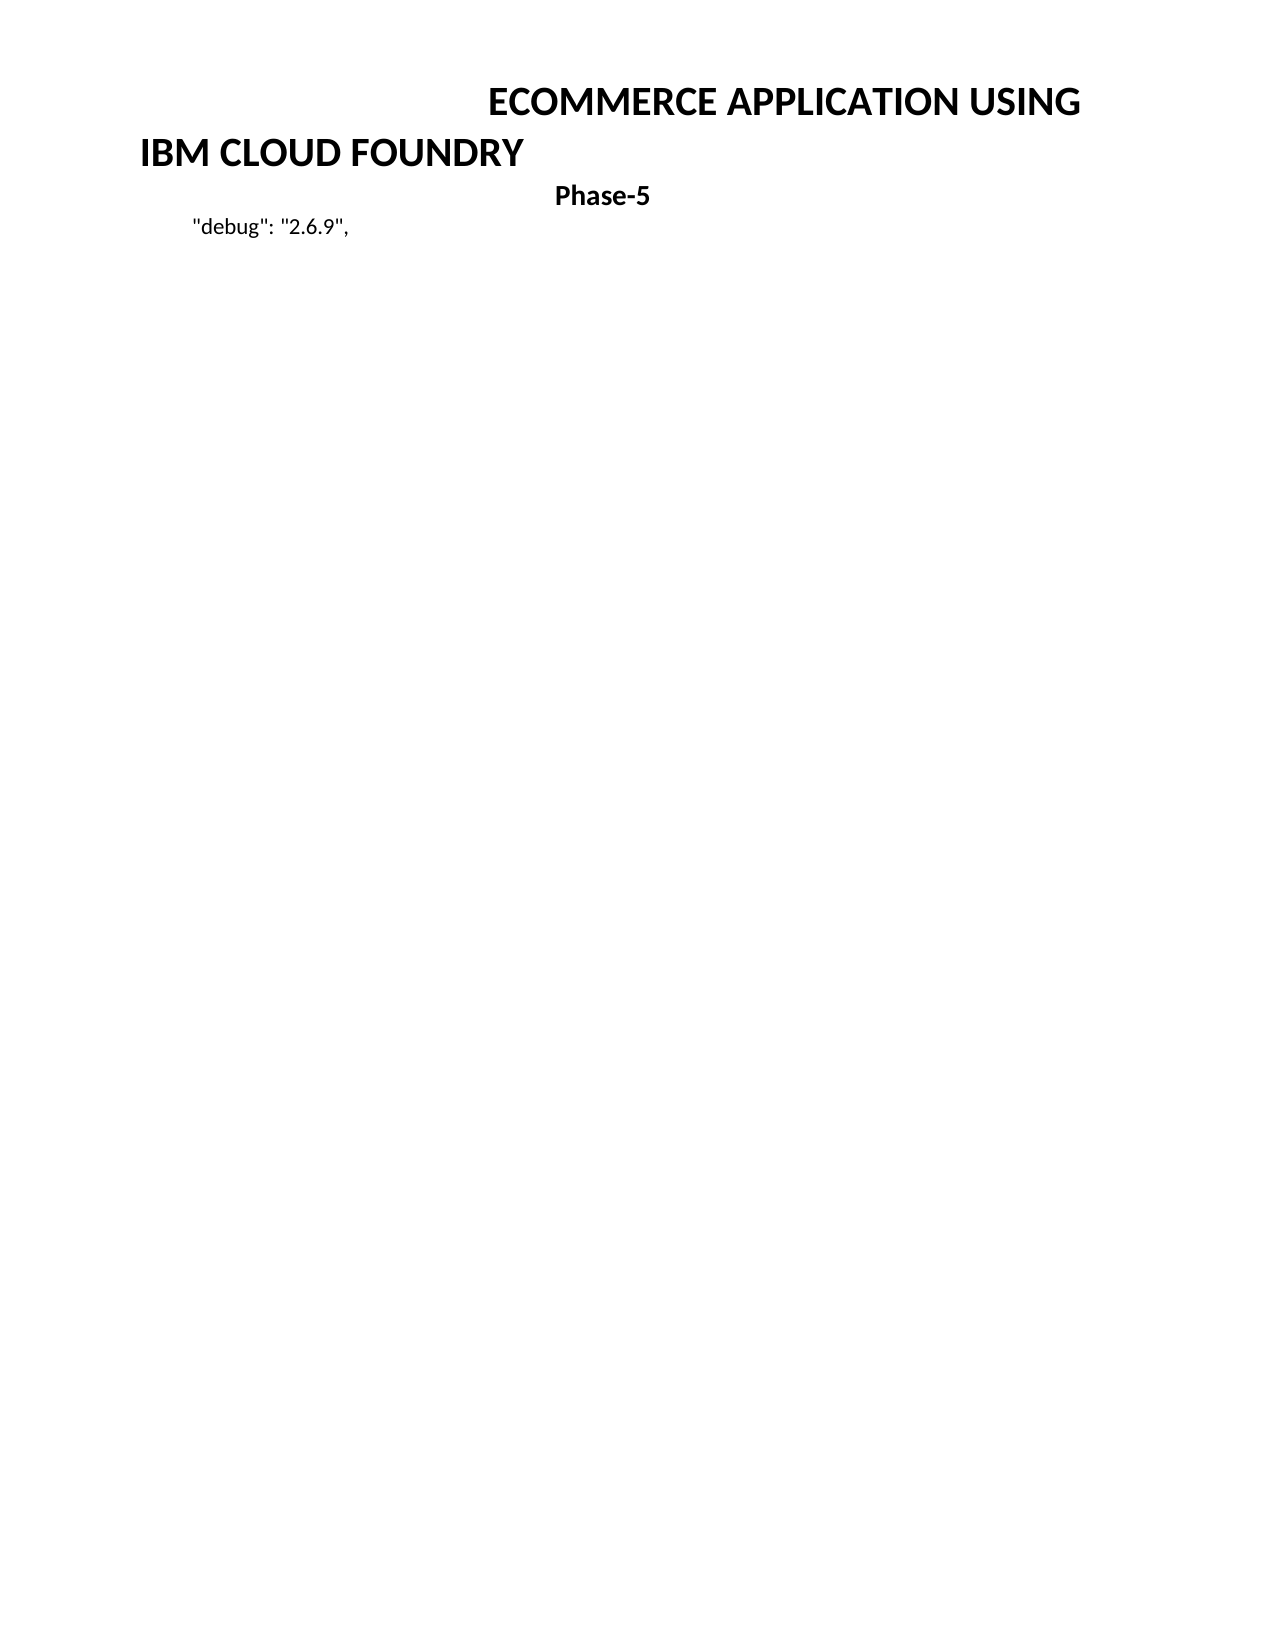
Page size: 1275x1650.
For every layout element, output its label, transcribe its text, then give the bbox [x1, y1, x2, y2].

text "debug": "2.6.9", [192, 212, 1135, 240]
